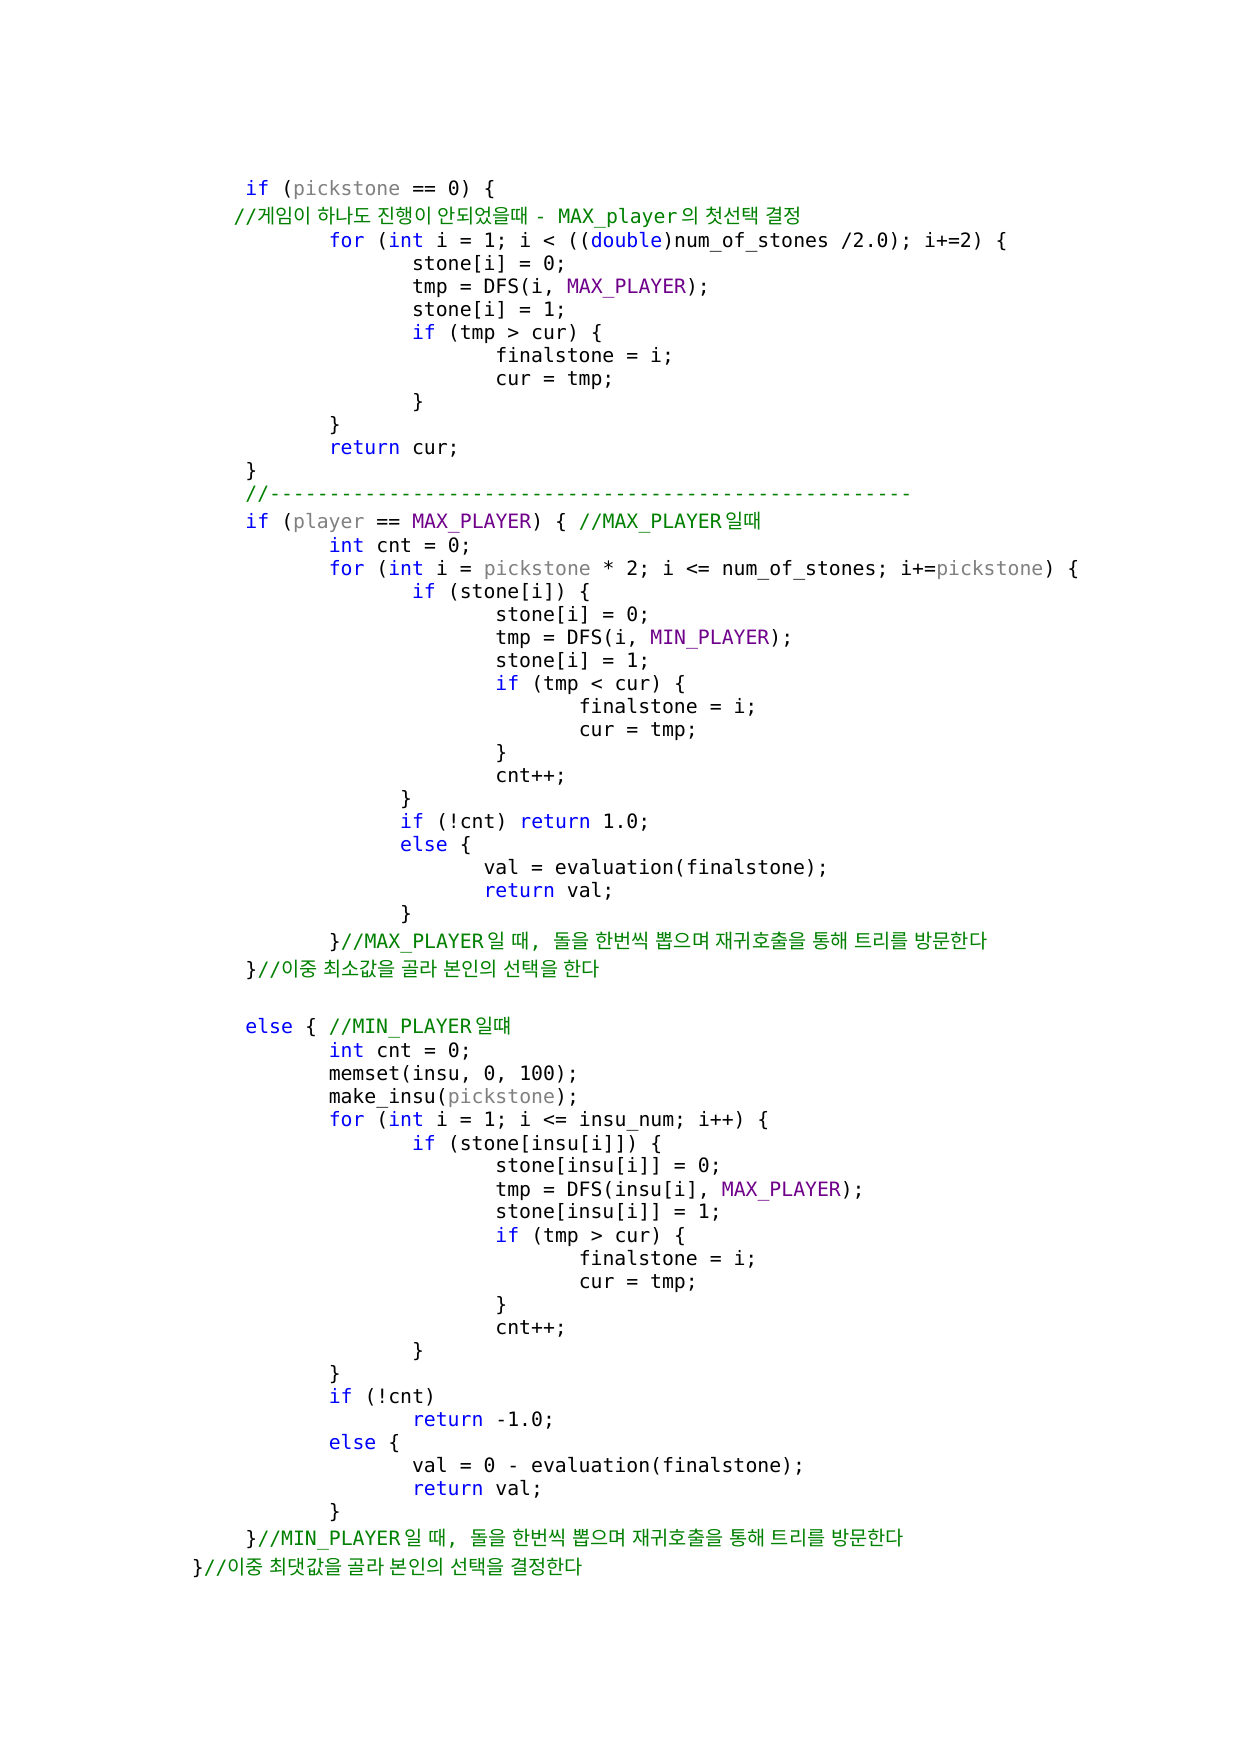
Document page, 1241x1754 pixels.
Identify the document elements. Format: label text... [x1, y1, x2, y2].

text stone[i] = 0; [150, 252, 1090, 275]
text stone[insu[i]] = 0; [150, 1154, 1090, 1178]
text return val; [150, 1477, 1090, 1500]
text for (int i = 1; i < ((double)num_of_stones /2.0); i+=2) { [150, 229, 1090, 252]
text stone[i] = 1; [150, 649, 1090, 672]
text }//MIN_PLAYER일 때, 돌을 한번씩 뽑으며 재귀호출을 통해 트리를 방문한다 [150, 1523, 1090, 1552]
text memset(insu, 0, 100); [150, 1062, 1090, 1086]
text int cnt = 0; [150, 534, 1090, 557]
text }//이중 최소값을 골라 본인의 선택을 한다 [150, 954, 1090, 982]
text stone[insu[i]] = 1; [150, 1201, 1090, 1224]
text if (player == MAX_PLAYER) { //MAX_PLAYER일때 [150, 505, 1090, 534]
text if (stone[i]) { [150, 580, 1090, 603]
text for (int i = pickstone * 2; i <= num_of_stones; i+=pickstone) { [150, 557, 1090, 580]
text } [150, 390, 1090, 413]
text make_insu(pickstone); [150, 1086, 1090, 1108]
text } [150, 787, 1090, 810]
text if (!cnt) [150, 1385, 1090, 1408]
text else { [150, 1431, 1090, 1454]
text if (!cnt) return 1.0; [150, 810, 1090, 833]
text }//MAX_PLAYER일 때, 돌을 한번씩 뽑으며 재귀호출을 통해 트리를 방문한다 [150, 925, 1090, 954]
text cur = tmp; [150, 718, 1090, 741]
text tmp = DFS(i, MAX_PLAYER); [150, 275, 1090, 298]
text finalstone = i; [150, 695, 1090, 718]
text if (pickstone == 0) { [150, 177, 1090, 200]
text cur = tmp; [150, 1270, 1090, 1293]
text stone[i] = 0; [150, 603, 1090, 626]
text finalstone = i; [150, 344, 1090, 367]
text if (tmp < cur) { [150, 672, 1090, 695]
text cur = tmp; [150, 367, 1090, 390]
text } [150, 1293, 1090, 1316]
text for (int i = 1; i <= insu_num; i++) { [150, 1108, 1090, 1132]
text val = evaluation(finalstone); [150, 856, 1090, 879]
text } [150, 1362, 1090, 1385]
text if (tmp > cur) { [150, 321, 1090, 344]
text tmp = DFS(i, MIN_PLAYER); [150, 626, 1090, 649]
text } [150, 459, 1090, 482]
text else { [150, 833, 1090, 856]
text cnt++; [150, 764, 1090, 787]
text if (tmp > cur) { [150, 1224, 1090, 1247]
text val = 0 - evaluation(finalstone); [150, 1454, 1090, 1477]
text //게임이 하나도 진행이 안되었을때 - MAX_player의 첫선택 결정 [150, 200, 1090, 229]
text return cur; [150, 436, 1090, 459]
text } [150, 413, 1090, 436]
text cnt++; [150, 1316, 1090, 1339]
text } [150, 741, 1090, 764]
text }//이중 최댓값을 골라 본인의 선택을 결정한다 [192, 1552, 1090, 1580]
text //------------------------------------------------------ [150, 482, 1090, 505]
text return -1.0; [150, 1408, 1090, 1431]
text if (stone[insu[i]]) { [150, 1132, 1090, 1154]
text else { //MIN_PLAYER일떄 [150, 1011, 1090, 1039]
text finalstone = i; [150, 1247, 1090, 1270]
text } [150, 902, 1090, 925]
text return val; [150, 879, 1090, 902]
text tmp = DFS(insu[i], MAX_PLAYER); [150, 1178, 1090, 1201]
text int cnt = 0; [150, 1039, 1090, 1062]
text } [150, 1500, 1090, 1523]
text stone[i] = 1; [150, 298, 1090, 321]
text } [150, 1339, 1090, 1362]
